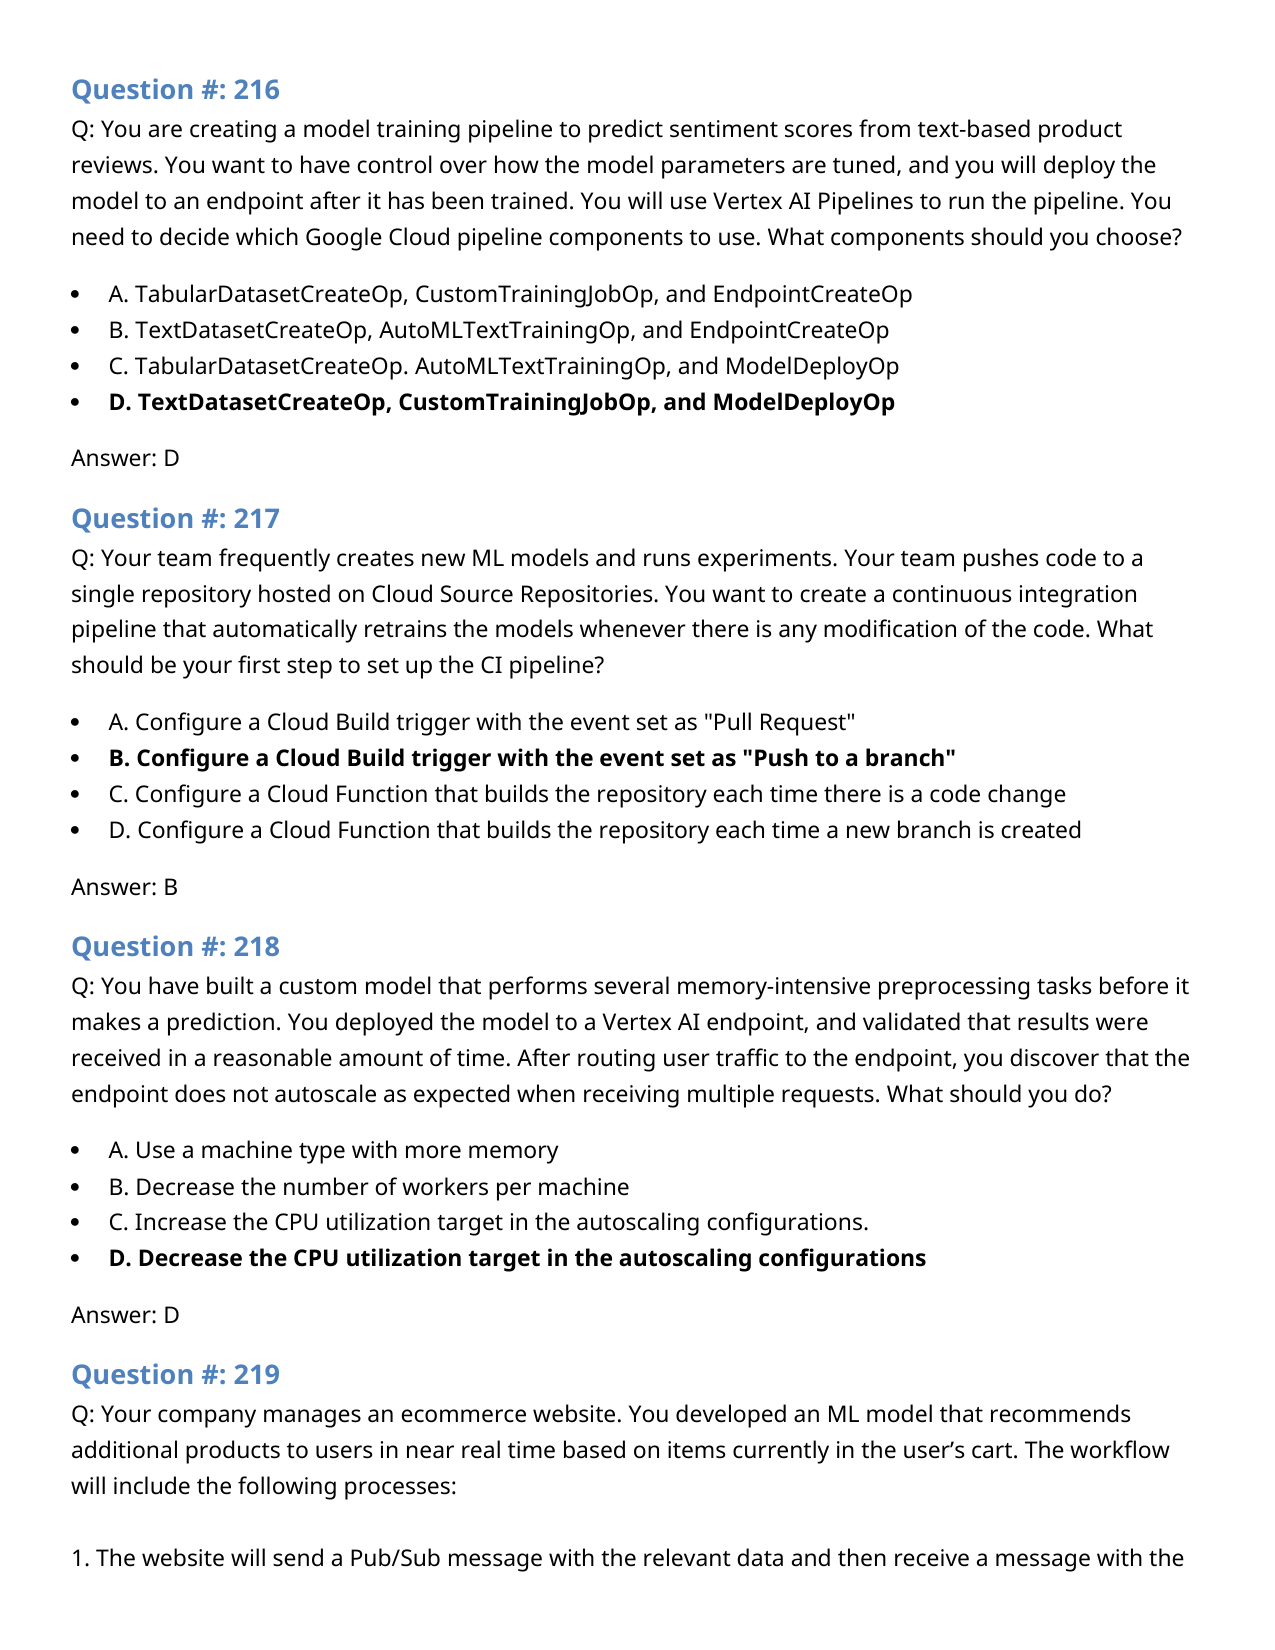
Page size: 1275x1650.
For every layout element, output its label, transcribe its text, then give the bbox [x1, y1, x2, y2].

list C. Increase the CPU utilization target in the autoscaling configurations. [71, 1206, 1204, 1238]
text Answer: D [71, 442, 1204, 474]
list A. Use a machine type with more memory [71, 1134, 1204, 1166]
list B. Decrease the number of workers per machine [71, 1170, 1204, 1202]
subtitle Question #: 218 [71, 927, 1204, 964]
list B. TextDatasetCreateOp, AutoMLTextTrainingOp, and EndpointCreateOp [71, 314, 1204, 345]
list A. Configure a Cloud Build trigger with the event set as "Pull Request" [71, 706, 1204, 737]
text Answer: B [71, 871, 1204, 902]
list B. Configure a Cloud Build trigger with the event set as "Push to a branch" [71, 742, 1204, 773]
list D. TextDatasetCreateOp, CustomTrainingJobOp, and ModelDeployOp [71, 386, 1204, 417]
text Q: You have built a custom model that performs several memory-intensive preprocessing tasks before it makes a prediction. You deployed the model to a Vertex AI endpoint, and validated that results were received in a reasonable amount of time. After routing user traffic to the endpoint, you discover that the endpoint does not autoscale as expected when receiving multiple requests. What should you do? [71, 970, 1204, 1109]
list D. Configure a Cloud Function that builds the repository each time a new branch is created [71, 814, 1204, 845]
list C. TabularDatasetCreateOp. AutoMLTextTrainingOp, and ModelDeployOp [71, 350, 1204, 381]
subtitle Question #: 216 [71, 71, 1204, 108]
subtitle Question #: 219 [71, 1356, 1204, 1393]
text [71, 1398, 1204, 1573]
text Answer: D [71, 1299, 1204, 1330]
subtitle Question #: 217 [71, 499, 1204, 536]
list A. TabularDatasetCreateOp, CustomTrainingJobOp, and EndpointCreateOp [71, 278, 1204, 309]
list D. Decrease the CPU utilization target in the autoscaling configurations [71, 1242, 1204, 1273]
list C. Configure a Cloud Function that builds the repository each time there is a code change [71, 778, 1204, 809]
text Q: Your team frequently creates new ML models and runs experiments. Your team pushes code to a single repository hosted on Cloud Source Repositories. You want to create a continuous integration pipeline that automatically retrains the models whenever there is any modification of the code. What should be your first step to set up the CI pipeline? [71, 542, 1204, 681]
text Q: You are creating a model training pipeline to predict sentiment scores from text-based product reviews. You want to have control over how the model parameters are tuned, and you will deploy the model to an endpoint after it has been trained. You will use Vertex AI Pipelines to run the pipeline. You need to decide which Google Cloud pipeline components to use. What components should you choose? [71, 113, 1204, 252]
